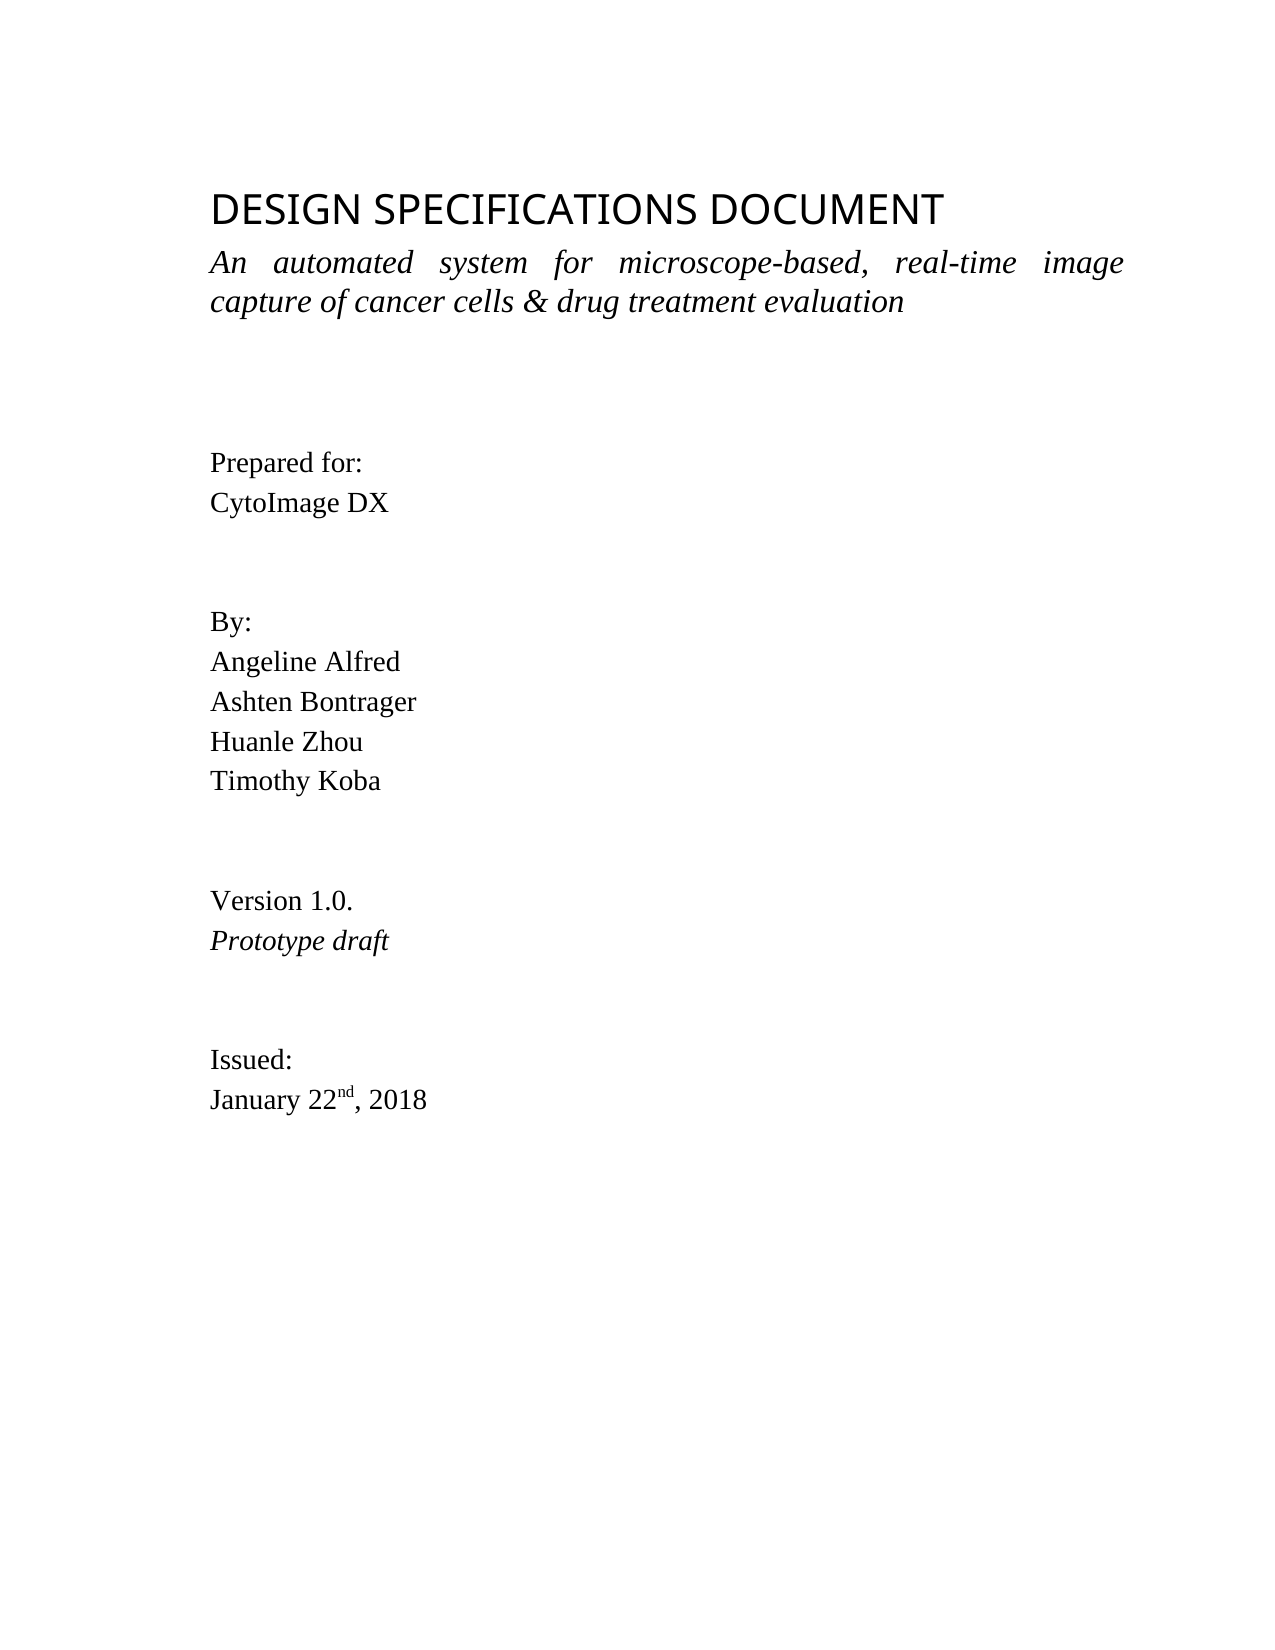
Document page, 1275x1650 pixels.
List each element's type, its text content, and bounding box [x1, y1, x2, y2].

text Angeline Alfred [210, 644, 1125, 678]
text DESIGN SPECIFICATIONS DOCUMENT [210, 180, 1125, 237]
text Prototype draft [210, 923, 1125, 956]
text Huanle Zhou [210, 724, 1125, 757]
text By: [210, 604, 1125, 638]
text Timothy Koba [210, 763, 1125, 797]
text Version 1.0. [210, 883, 1125, 916]
text January 22nd, 2018 [210, 1082, 1125, 1115]
text Prepared for: [210, 445, 1125, 479]
text Issued: [210, 1042, 1125, 1076]
text Ashten Bontrager [210, 684, 1125, 717]
text CytoImage DX [210, 485, 1125, 518]
text An automated system for microscope-based, real-time image capture of cancer cells & drug treatment evaluation [210, 243, 1125, 319]
